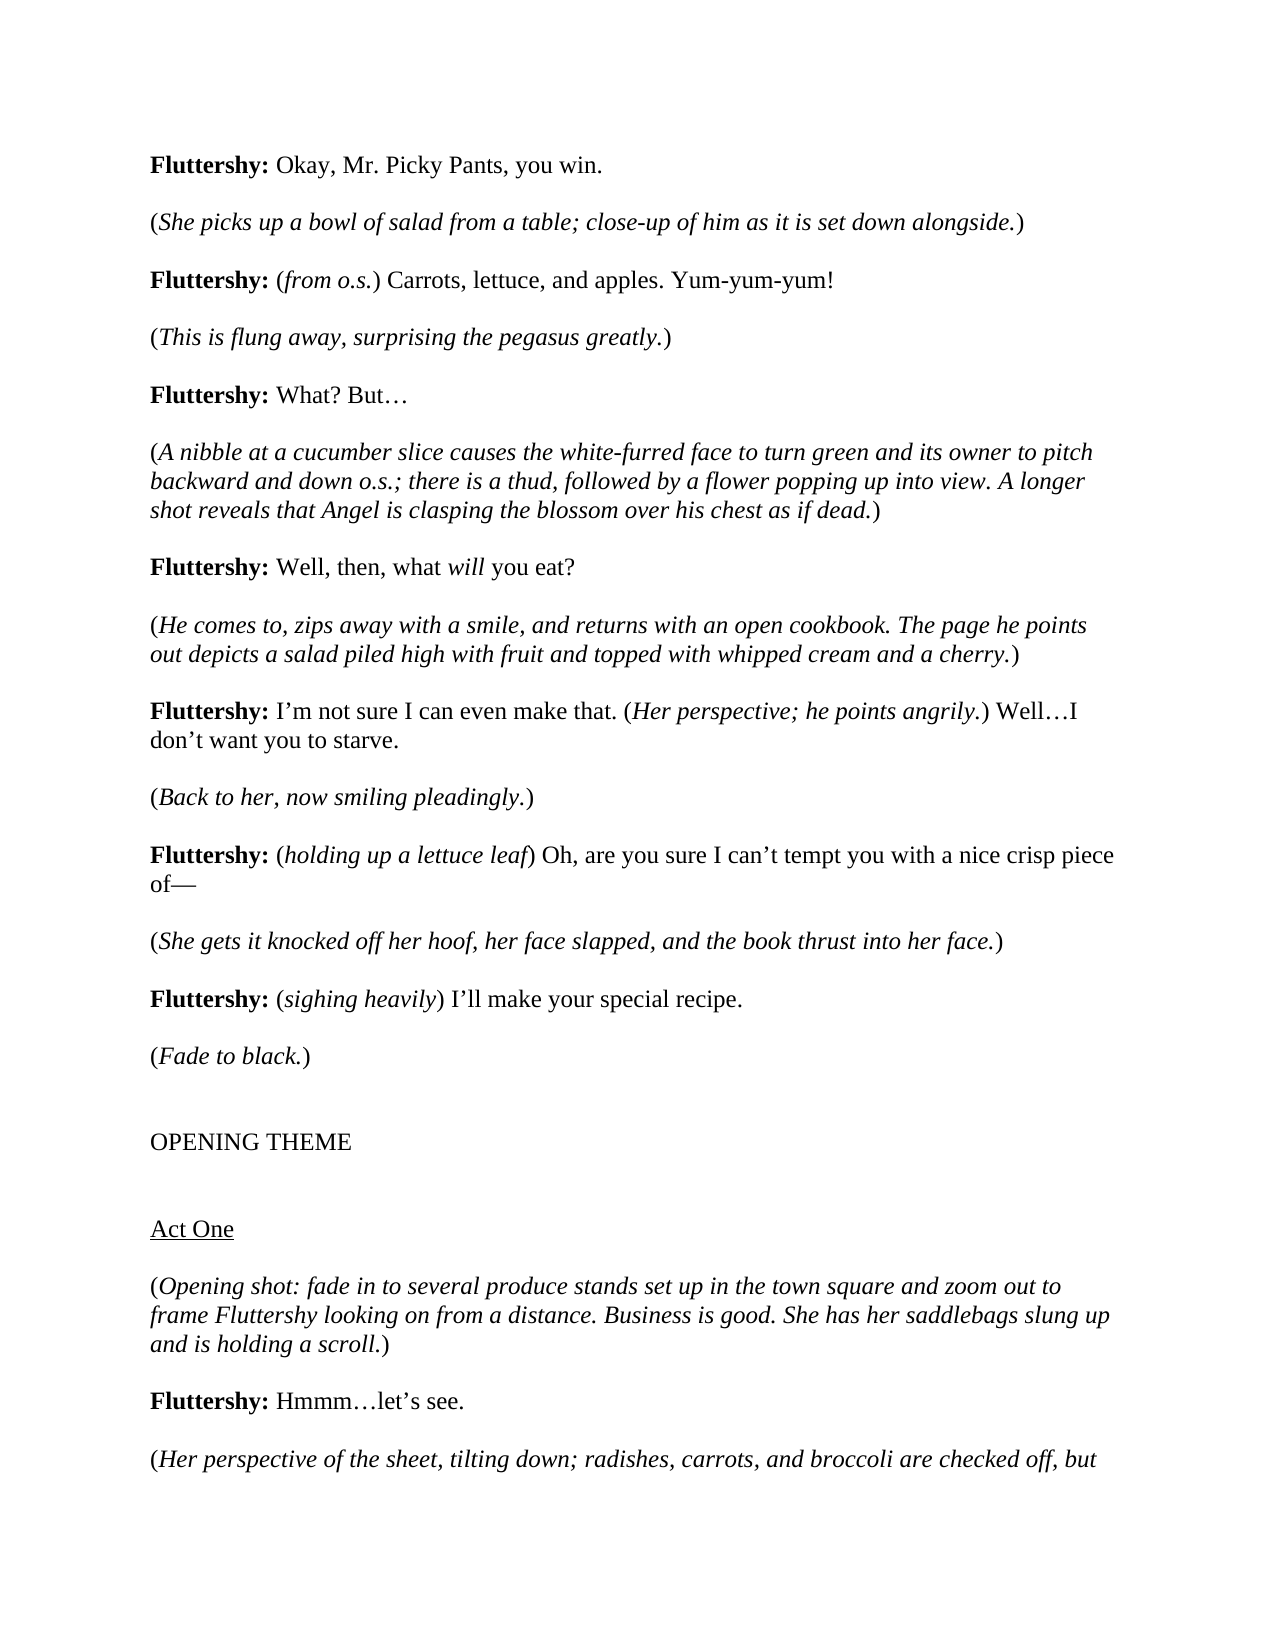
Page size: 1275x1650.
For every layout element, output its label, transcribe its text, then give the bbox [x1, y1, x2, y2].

text (She gets it knocked off her hoof, her face slapped, and the book thrust into her face.) [150, 926, 1125, 955]
text Fluttershy: I’m not sure I can even make that. (Her perspective; he points angrily.) Well…I don’t want you to starve. [150, 696, 1125, 754]
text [150, 1444, 1125, 1472]
text OPENING THEME [150, 1127, 1125, 1156]
text (Fade to black.) [150, 1041, 1125, 1070]
text Fluttershy: Hmmm…let’s see. [150, 1386, 1125, 1415]
text Fluttershy: (from o.s.) Carrots, lettuce, and apples. Yum-yum-yum! [150, 265, 1125, 294]
text (Opening shot: fade in to several produce stands set up in the town square and zoom out to frame Fluttershy looking on from a distance. Business is good. She has her saddlebags slung up and is holding a scroll.) [150, 1271, 1125, 1357]
text (He comes to, zips away with a smile, and returns with an open cookbook. The page he points out depicts a salad piled high with fruit and topped with whipped cream and a cherry.) [150, 610, 1125, 667]
text Fluttershy: Okay, Mr. Picky Pants, you win. [150, 150, 1125, 179]
text (Back to her, now smiling pleadingly.) [150, 782, 1125, 811]
text Fluttershy: (holding up a lettuce leaf) Oh, are you sure I can’t tempt you with a nice crisp piece of— [150, 840, 1125, 897]
text Fluttershy: (sighing heavily) I’ll make your special recipe. [150, 984, 1125, 1012]
text Act One [150, 1214, 1125, 1242]
text (A nibble at a cucumber slice causes the white-furred face to turn green and its owner to pitch backward and down o.s.; there is a thud, followed by a flower popping up into view. A longer shot reveals that Angel is clasping the blossom over his chest as if dead.) [150, 437, 1125, 524]
text (This is flung away, surprising the pegasus greatly.) [150, 322, 1125, 351]
text Fluttershy: What? But… [150, 380, 1125, 409]
text Fluttershy: Well, then, what will you eat? [150, 552, 1125, 581]
text (She picks up a bowl of salad from a table; close-up of him as it is set down alongside.) [150, 207, 1125, 236]
